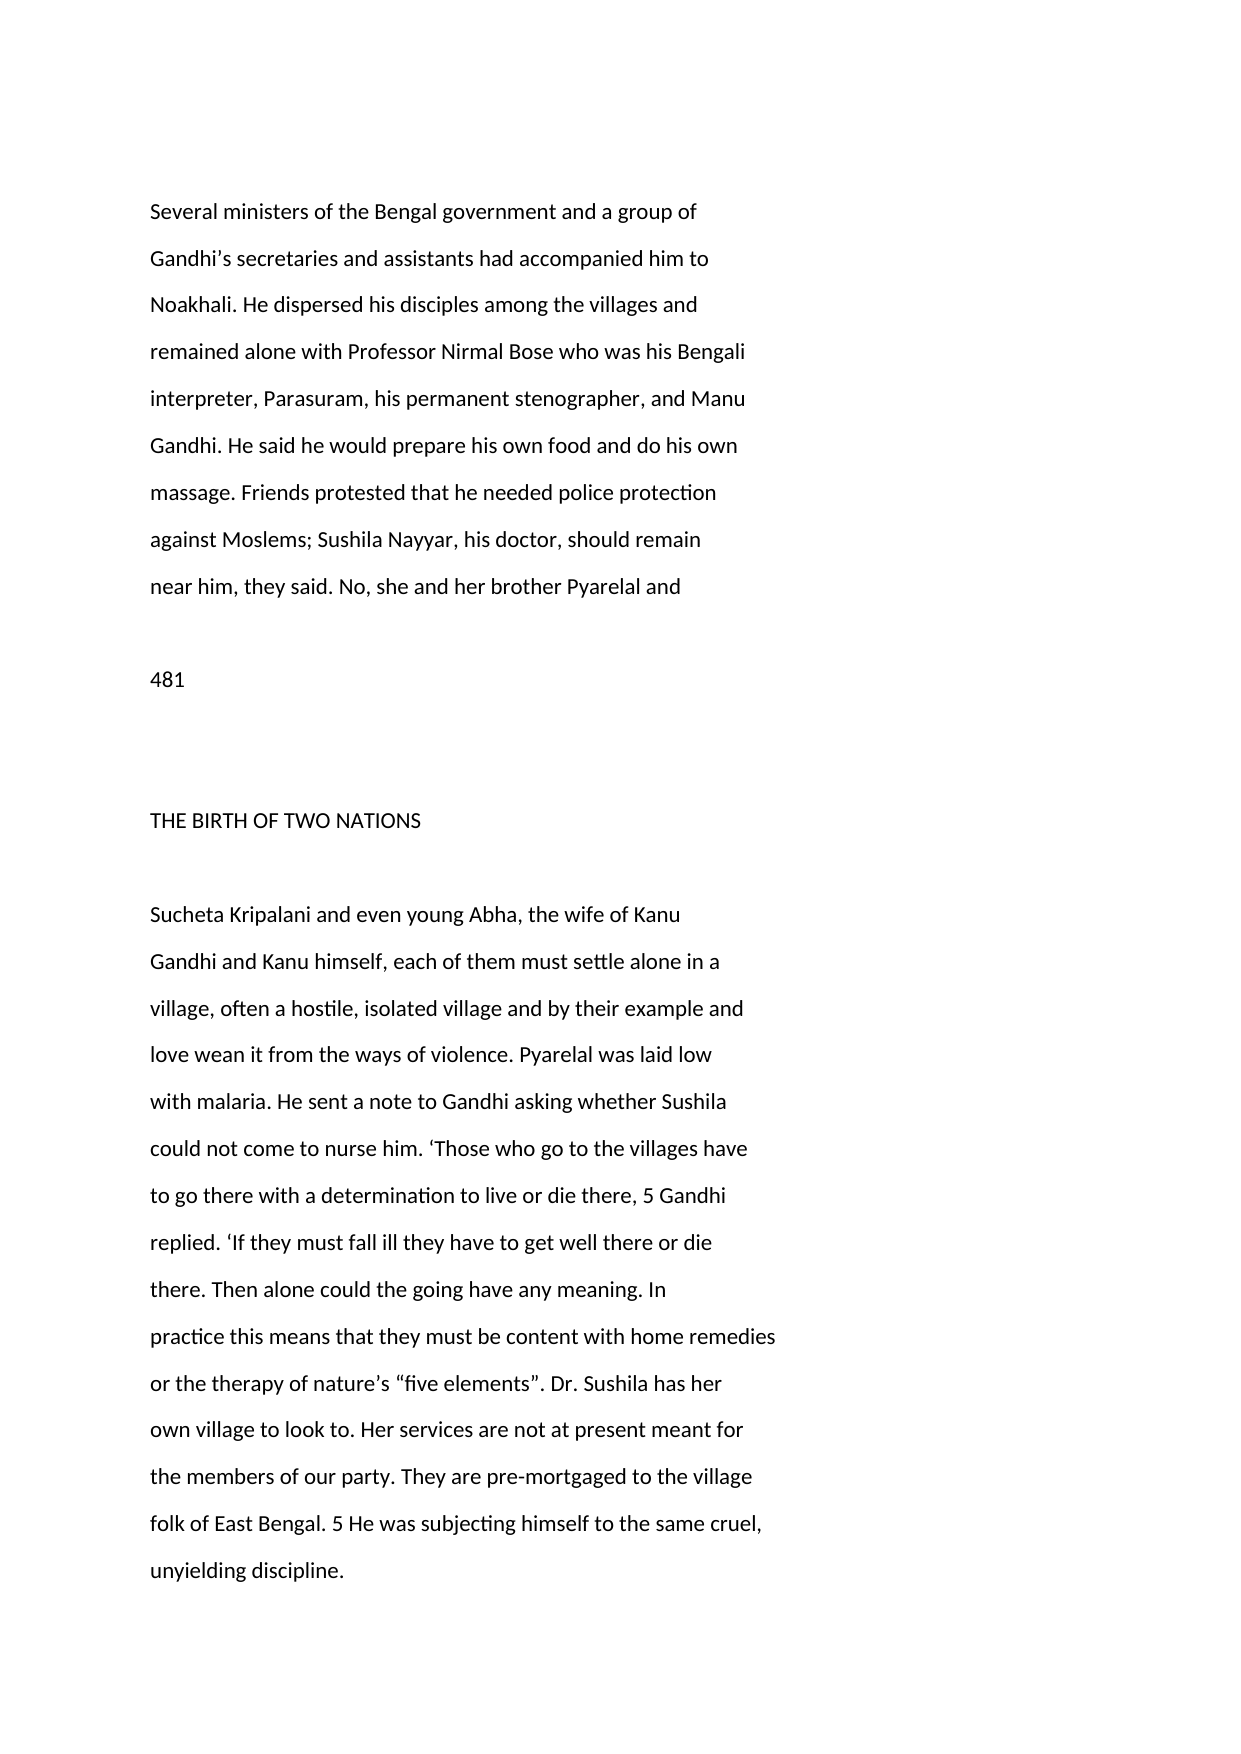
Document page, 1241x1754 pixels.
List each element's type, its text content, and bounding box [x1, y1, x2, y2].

text near him, they said. No, she and her brother Pyarelal and [150, 572, 1090, 600]
text Sucheta Kripalani and even young Abha, the wife of Kanu [150, 900, 1090, 928]
text replied. ‘If they must fall ill they have to get well there or die [150, 1228, 1090, 1256]
text massage. Friends protested that he needed police protection [150, 478, 1090, 506]
text against Moslems; Sushila Nayyar, his doctor, should remain [150, 525, 1090, 553]
text remained alone with Professor Nirmal Bose who was his Bengali [150, 337, 1090, 366]
text own village to look to. Her services are not at present meant for [150, 1416, 1090, 1444]
text THE BIRTH OF TWO NATIONS [150, 806, 1090, 834]
text love wean it from the ways of violence. Pyarelal was laid low [150, 1041, 1090, 1069]
text interpreter, Parasuram, his permanent stenographer, and Manu [150, 384, 1090, 412]
text village, often a hostile, isolated village and by their example and [150, 994, 1090, 1022]
text Noakhali. He dispersed his disciples among the villages and [150, 291, 1090, 319]
text with malaria. He sent a note to Gandhi asking whether Sushila [150, 1087, 1090, 1116]
text to go there with a determination to live or die there, 5 Gandhi [150, 1181, 1090, 1209]
text Several ministers of the Bengal government and a group of [150, 197, 1090, 225]
text Gandhi and Kanu himself, each of them must settle alone in a [150, 947, 1090, 975]
text could not come to nurse him. ‘Those who go to the villages have [150, 1134, 1090, 1162]
text the members of our party. They are pre-mortgaged to the village [150, 1462, 1090, 1491]
text folk of East Bengal. 5 He was subjecting himself to the same cruel, [150, 1509, 1090, 1537]
text practice this means that they must be content with home remedies [150, 1322, 1090, 1350]
text Gandhi’s secretaries and assistants had accompanied him to [150, 244, 1090, 272]
text 481 [150, 666, 1090, 694]
text there. Then alone could the going have any meaning. In [150, 1275, 1090, 1303]
text Gandhi. He said he would prepare his own food and do his own [150, 431, 1090, 459]
text unyielding discipline. [150, 1556, 1090, 1584]
text or the therapy of nature’s “five elements”. Dr. Sushila has her [150, 1369, 1090, 1397]
